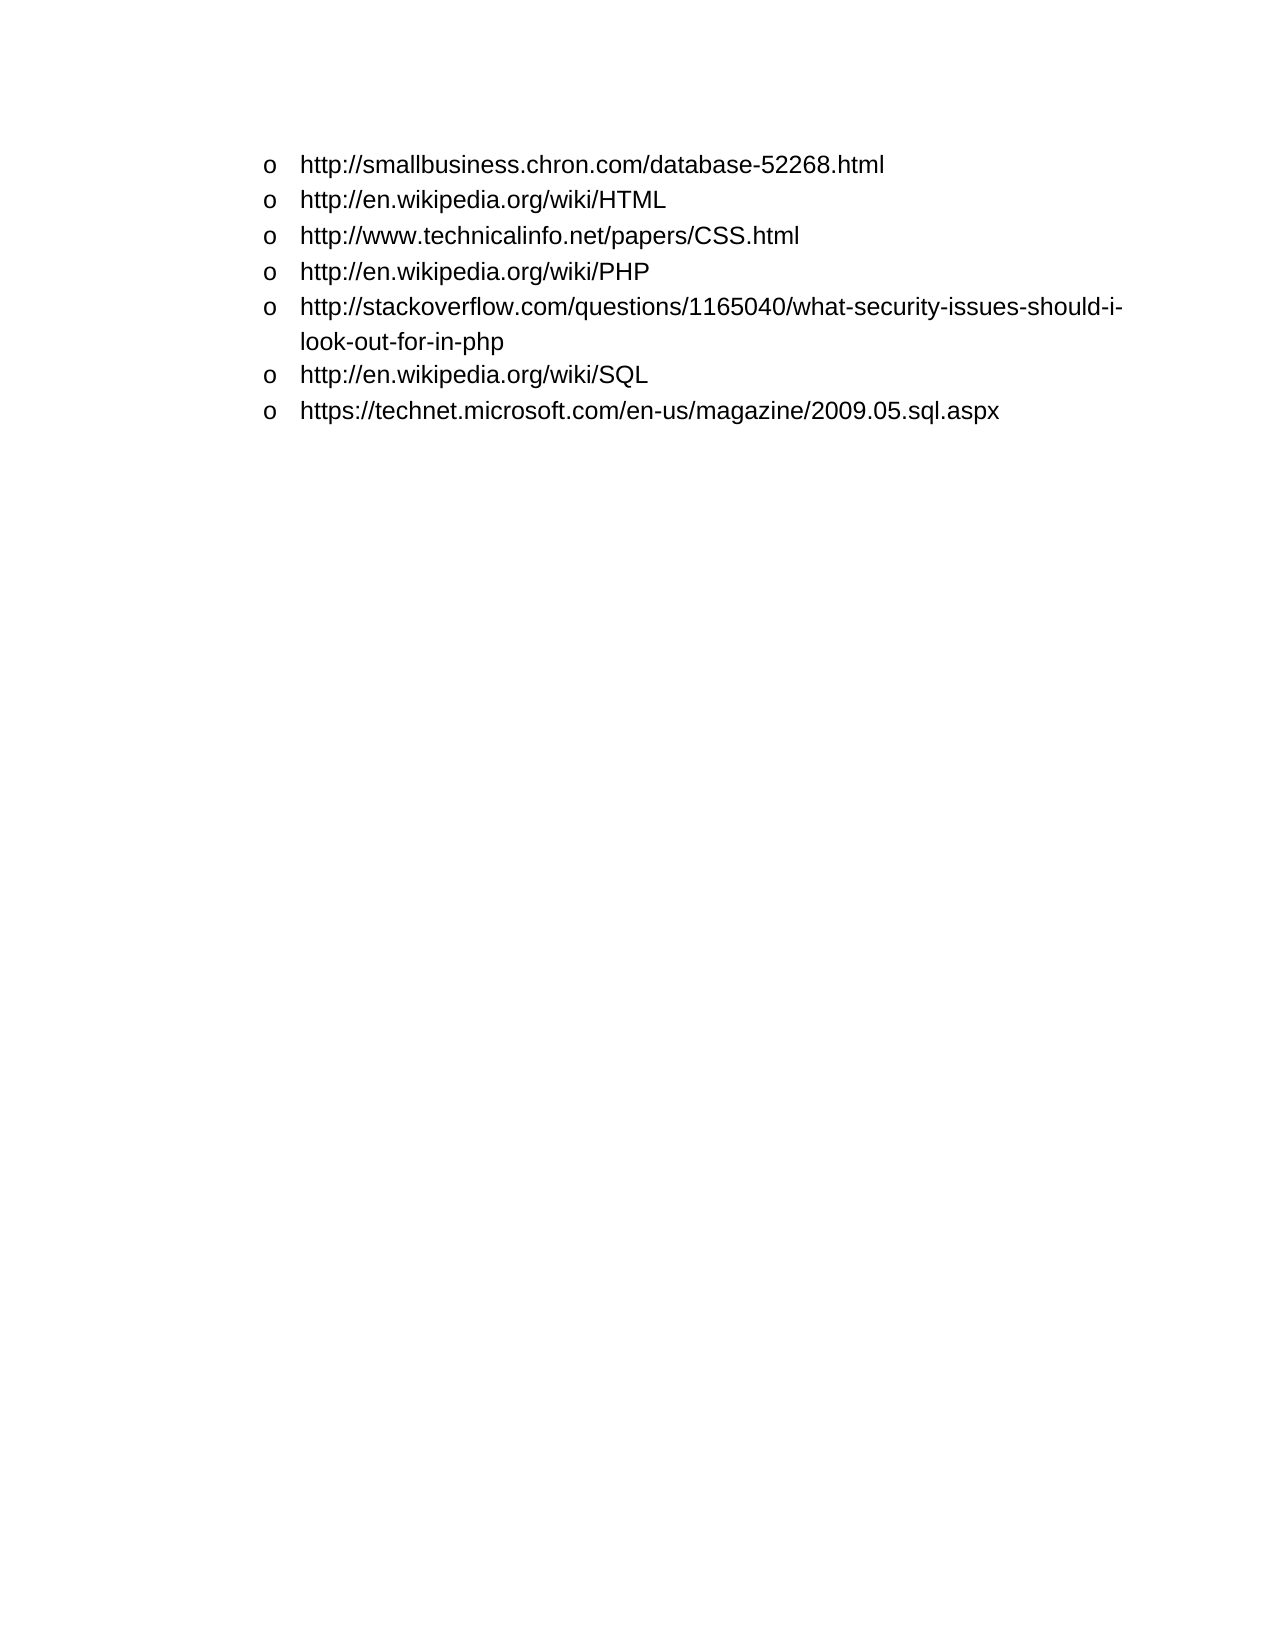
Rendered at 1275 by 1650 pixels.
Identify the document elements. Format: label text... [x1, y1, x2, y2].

list http://en.wikipedia.org/wiki/HTML [262, 186, 1125, 216]
list http://en.wikipedia.org/wiki/PHP [262, 257, 1125, 287]
list http://stackoverflow.com/questions/1165040/what-security-issues-should-i-look-out-for-in-php [262, 292, 1125, 356]
list https://technet.microsoft.com/en-us/magazine/2009.05.sql.aspx [262, 396, 1125, 427]
list http://smallbusiness.chron.com/database-52268.html [262, 150, 1125, 181]
list http://en.wikipedia.org/wiki/SQL [262, 360, 1125, 391]
list http://www.technicalinfo.net/papers/CSS.html [262, 221, 1125, 252]
